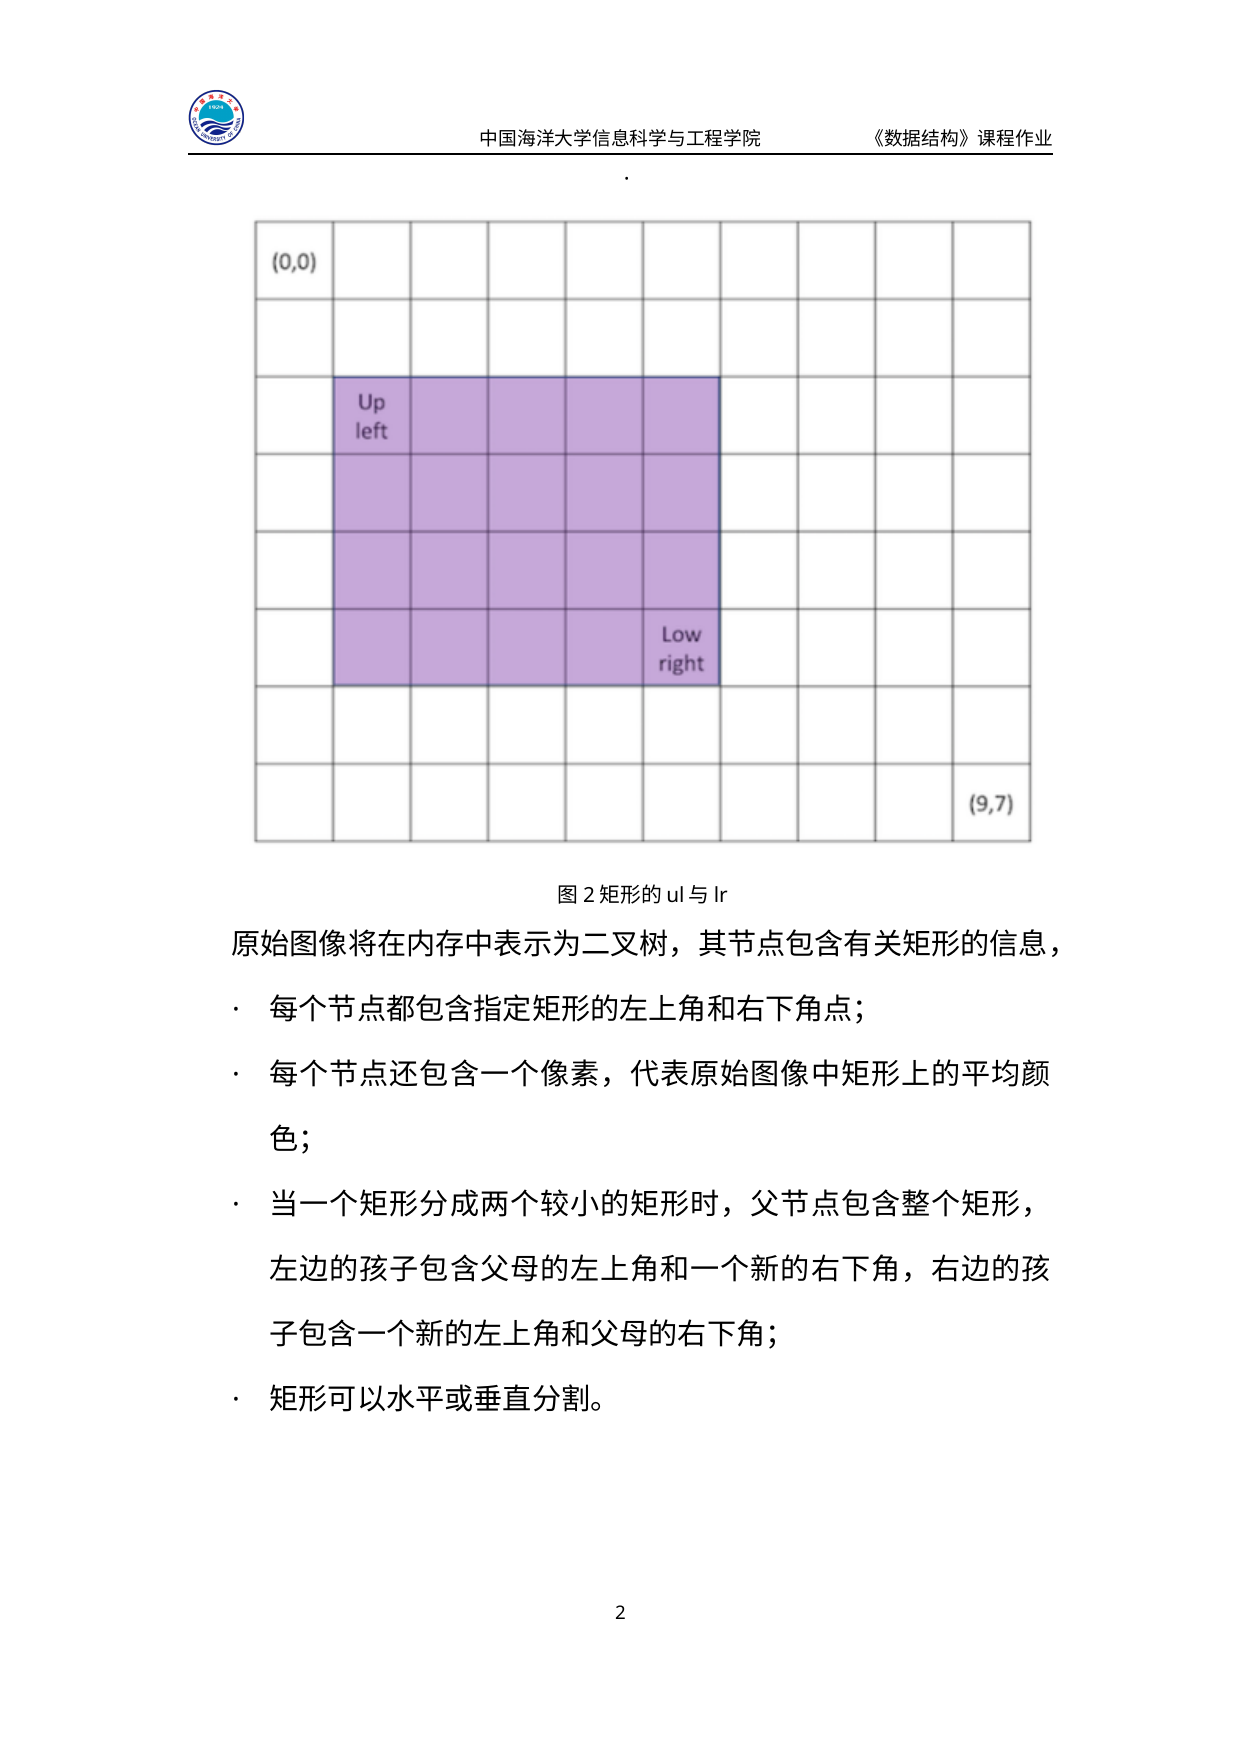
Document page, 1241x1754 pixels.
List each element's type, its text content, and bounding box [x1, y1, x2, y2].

picture [231, 194, 1065, 862]
list 当一个矩形分成两个较小的矩形时，父节点包含整个矩形，左边的孩子包含父母的左上角和一个新的右下角，右边的孩子包含一个新的左上角和父母的右下角； [232, 1169, 1053, 1364]
picture [187, 88, 245, 146]
list 每个节点还包含一个像素，代表原始图像中矩形上的平均颜色； [232, 1039, 1053, 1169]
list 每个节点都包含指定矩形的左上角和右下角点； [232, 974, 1053, 1039]
text 原始图像将在内存中表示为二叉树，其节点包含有关矩形的信息， [231, 909, 1053, 974]
text 图 2 矩形的ul与lr [232, 877, 1053, 909]
list 矩形可以水平或垂直分割。 [232, 1364, 1053, 1429]
